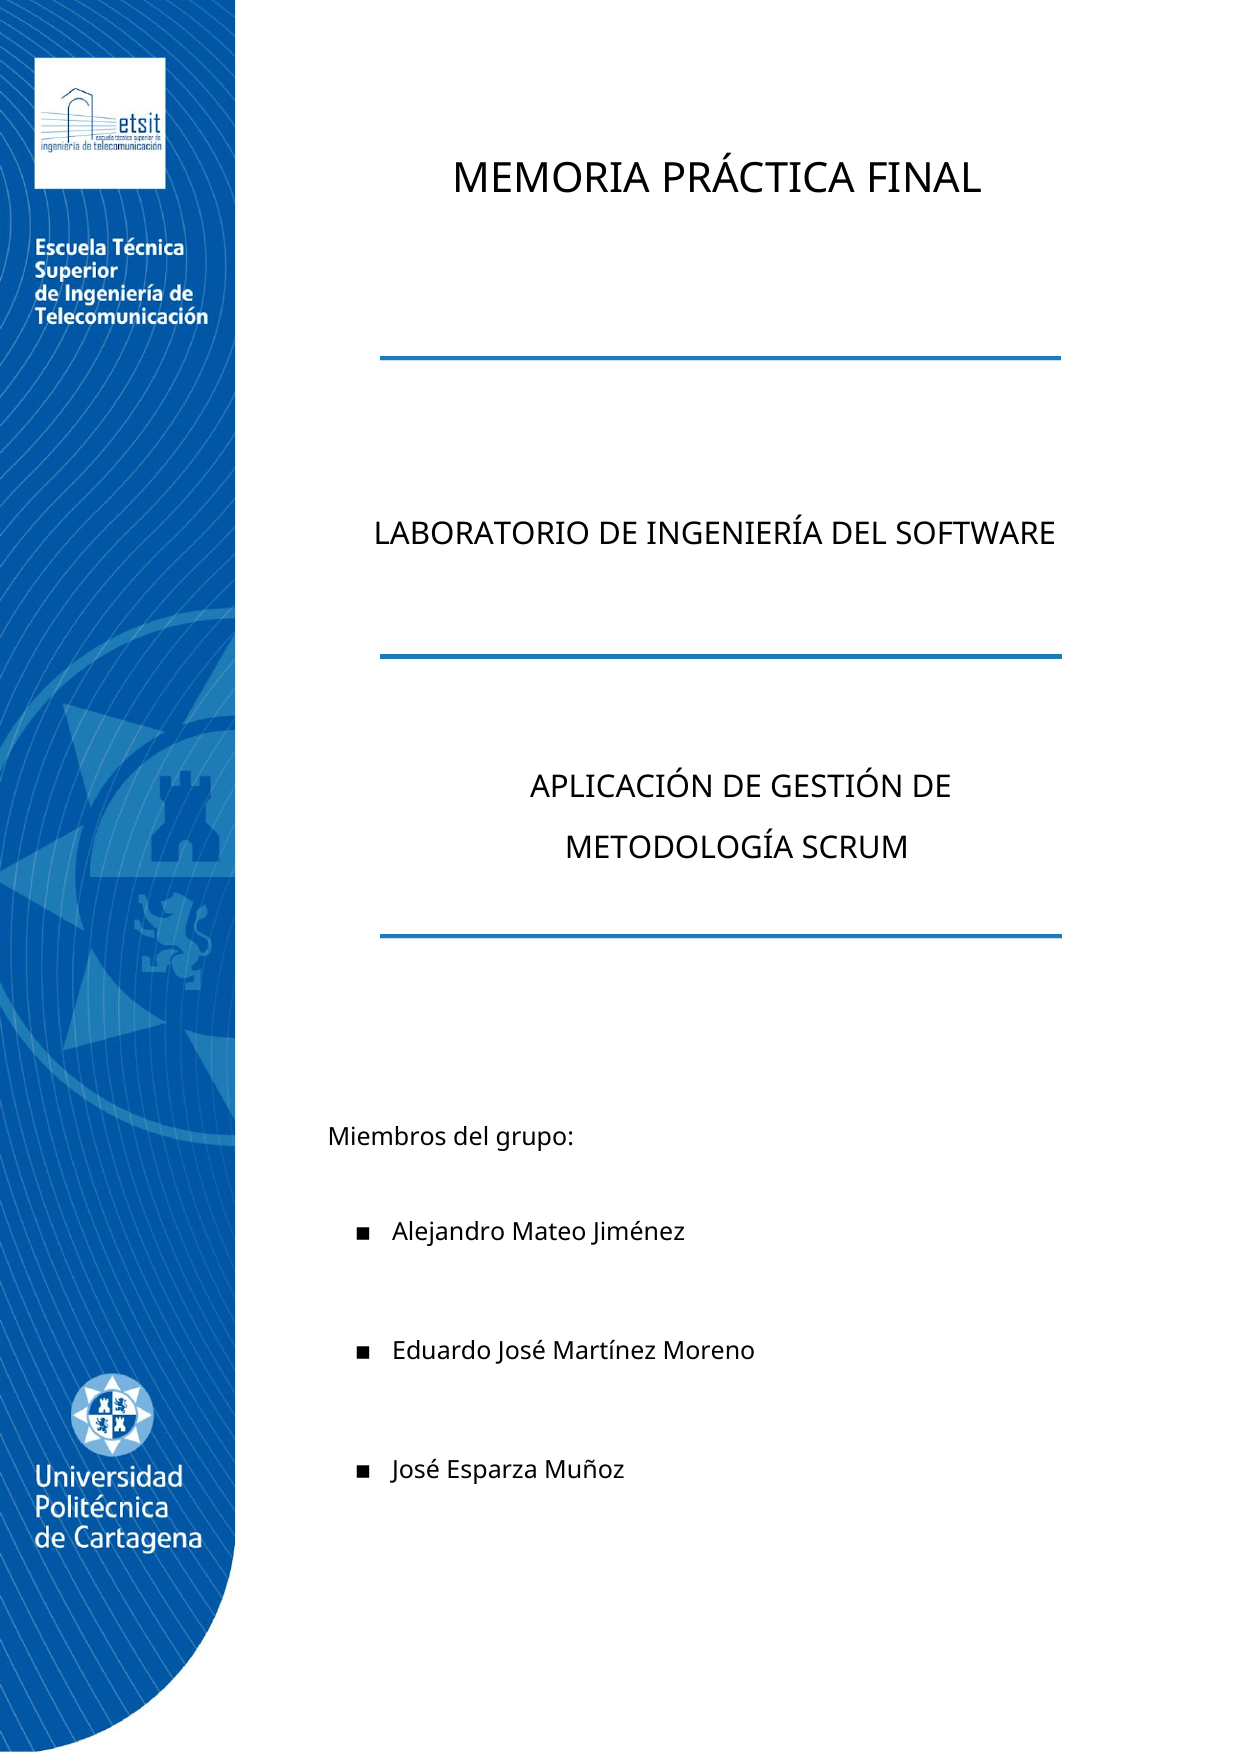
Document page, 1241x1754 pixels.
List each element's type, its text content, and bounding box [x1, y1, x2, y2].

list José Esparza Muñoz [354, 1442, 1063, 1493]
text LABORATORIO DE INGENIERÍA DEL SOFTWARE [236, 511, 1063, 553]
picture [0, 0, 236, 1754]
text METODOLOGÍA SCRUM [402, 826, 1063, 868]
list Alejandro Mateo Jiménez [354, 1204, 1063, 1255]
picture [325, 923, 1084, 960]
picture [325, 345, 1083, 382]
picture [325, 644, 1084, 681]
text MEMORIA PRÁCTICA FINAL [325, 148, 1063, 204]
text APLICACIÓN DE GESTIÓN DE [327, 764, 1063, 806]
text Miembros del grupo: [327, 1119, 1063, 1153]
list Eduardo José Martínez Moreno [354, 1323, 1063, 1374]
